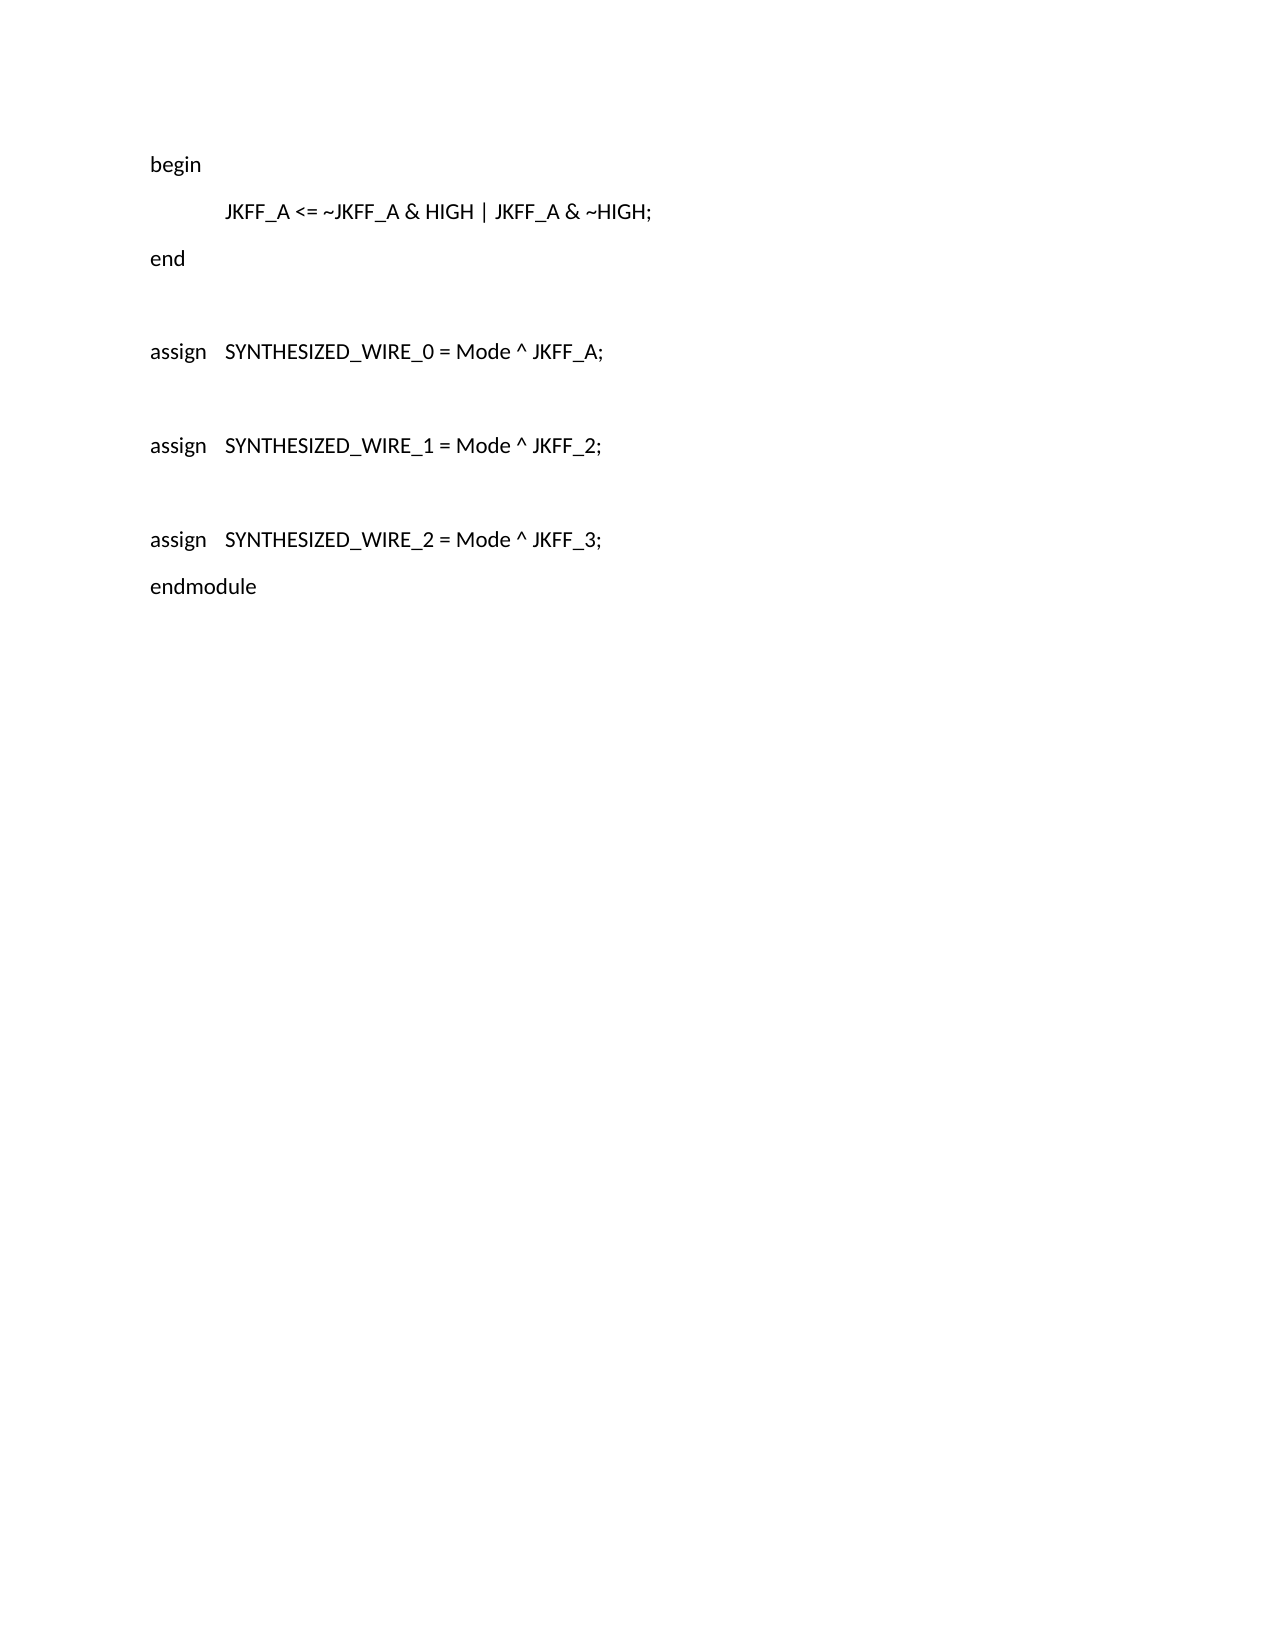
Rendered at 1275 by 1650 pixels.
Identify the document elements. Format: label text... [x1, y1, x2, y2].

text end [150, 244, 1118, 272]
text begin [150, 150, 1118, 178]
text endmodule [150, 572, 1118, 600]
text assign SYNTHESIZED_WIRE_0 = Mode ^ JKFF_A; [150, 337, 1118, 366]
text JKFF_A <= ~JKFF_A & HIGH | JKFF_A & ~HIGH; [150, 197, 1118, 225]
text assign SYNTHESIZED_WIRE_1 = Mode ^ JKFF_2; [150, 431, 1118, 459]
text assign SYNTHESIZED_WIRE_2 = Mode ^ JKFF_3; [150, 525, 1118, 553]
